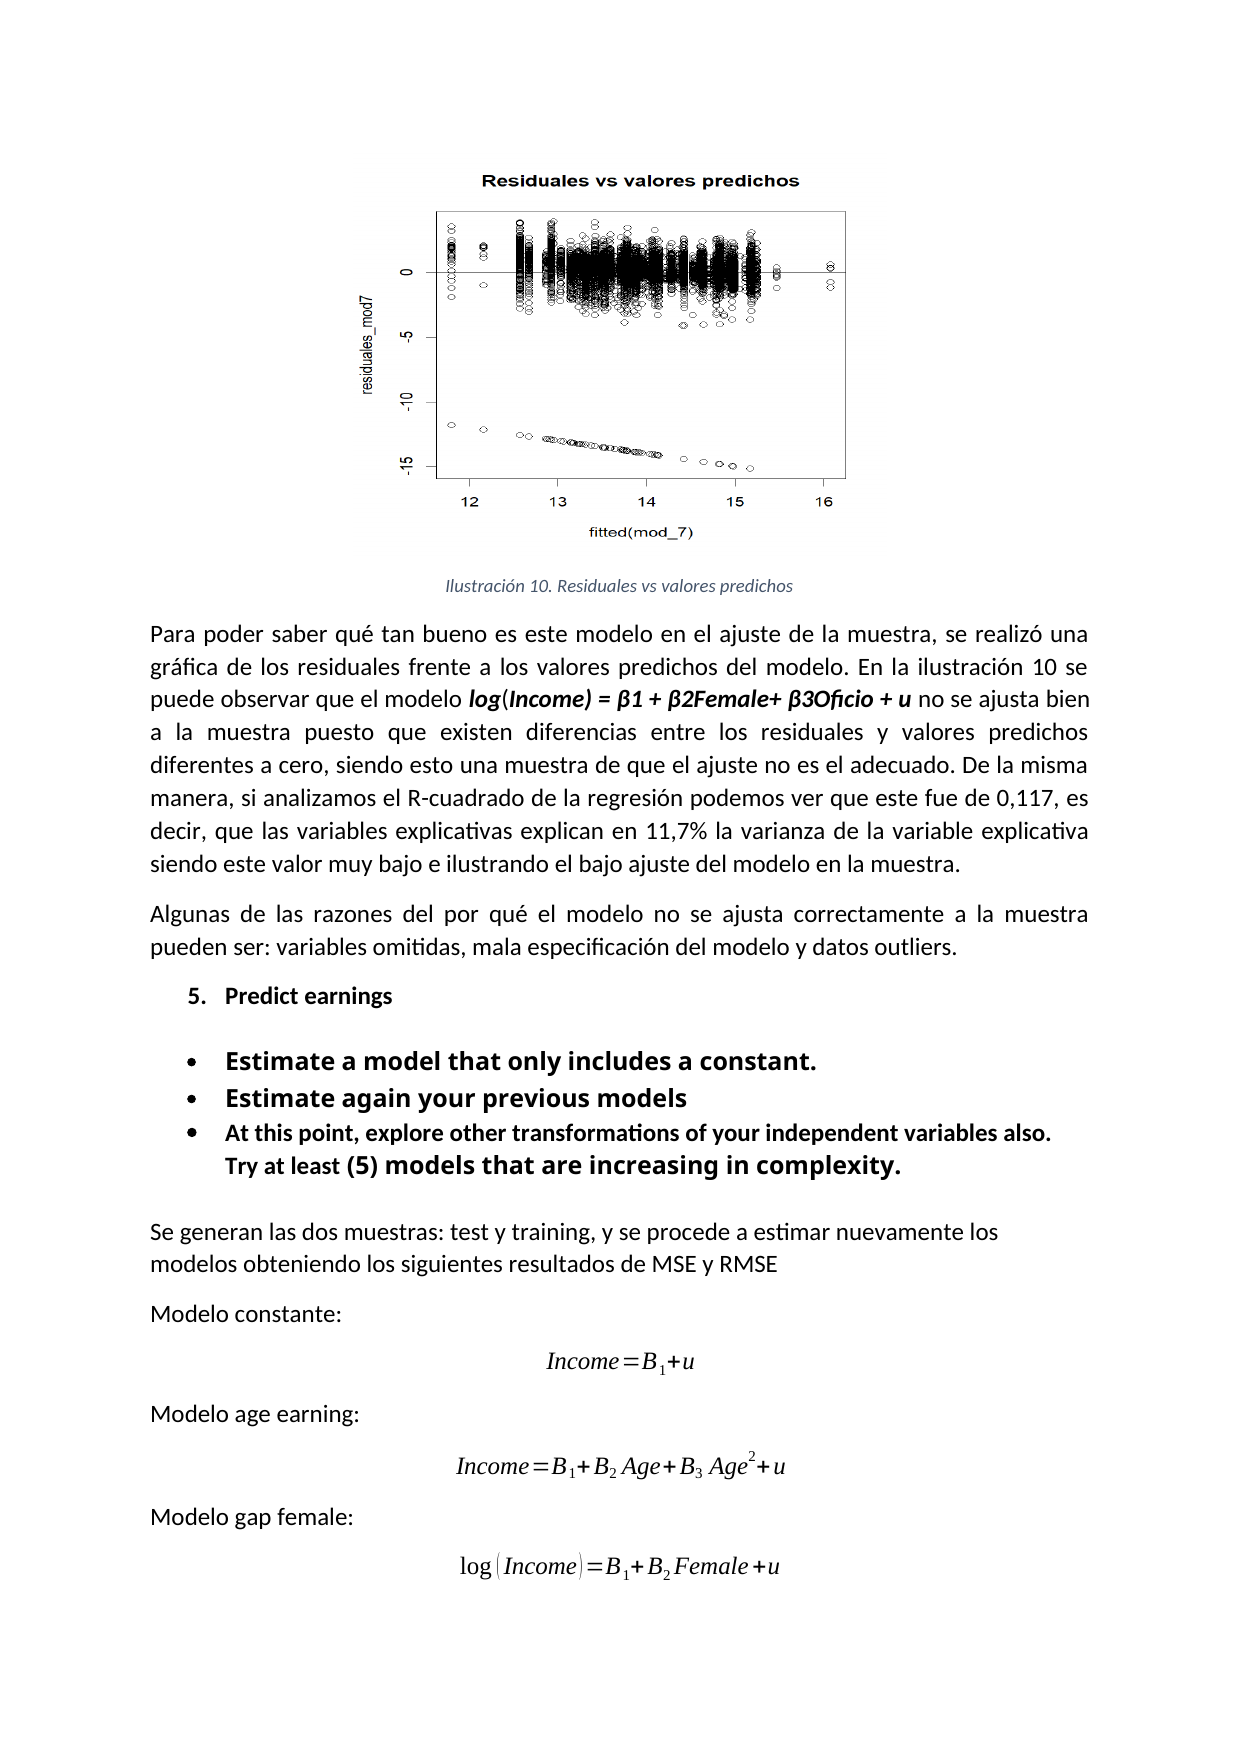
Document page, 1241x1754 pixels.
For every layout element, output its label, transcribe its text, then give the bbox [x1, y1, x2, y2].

text Modelo age earning: [150, 1398, 1090, 1428]
list At this point, explore other transformations of your independent variables also. Try at least (5) models that are increasing in complexity. [187, 1117, 1090, 1182]
list Estimate again your previous models [187, 1080, 1090, 1114]
picture [353, 150, 888, 556]
list Predict earnings [187, 980, 1090, 1011]
text Se generan las dos muestras: test y training, y se procede a estimar nuevamente los modelos obteniendo los siguientes resultados de MSE y RMSE [150, 1216, 1090, 1279]
text Modelo constante: [150, 1298, 1090, 1329]
text Modelo gap female: [150, 1501, 1090, 1532]
text Algunas de las razones del por qué el modelo no se ajusta correctamente a la muestra pueden ser: variables omitidas, mala especificación del modelo y datos outliers. [150, 898, 1090, 961]
text Para poder saber qué tan bueno es este modelo en el ajuste de la muestra, se realizó una gráfica de los residuales frente a los valores predichos del modelo. En la ilustración 10 se puede observar que el modelo log(Income) = β1 + β2Female+ β3Oficio + u no se ajusta bien a la muestra puesto que existen diferencias entre los residuales y valores predichos diferentes a cero, siendo esto una muestra de que el ajuste no es el adecuado. De la misma manera, si analizamos el R-cuadrado de la regresión podemos ver que este fue de 0,117, es decir, que las variables explicativas explican en 11,7% la varianza de la variable explicativa siendo este valor muy bajo e ilustrando el bajo ajuste del modelo en la muestra. [150, 618, 1090, 879]
list Estimate a model that only includes a constant. [187, 1043, 1090, 1077]
